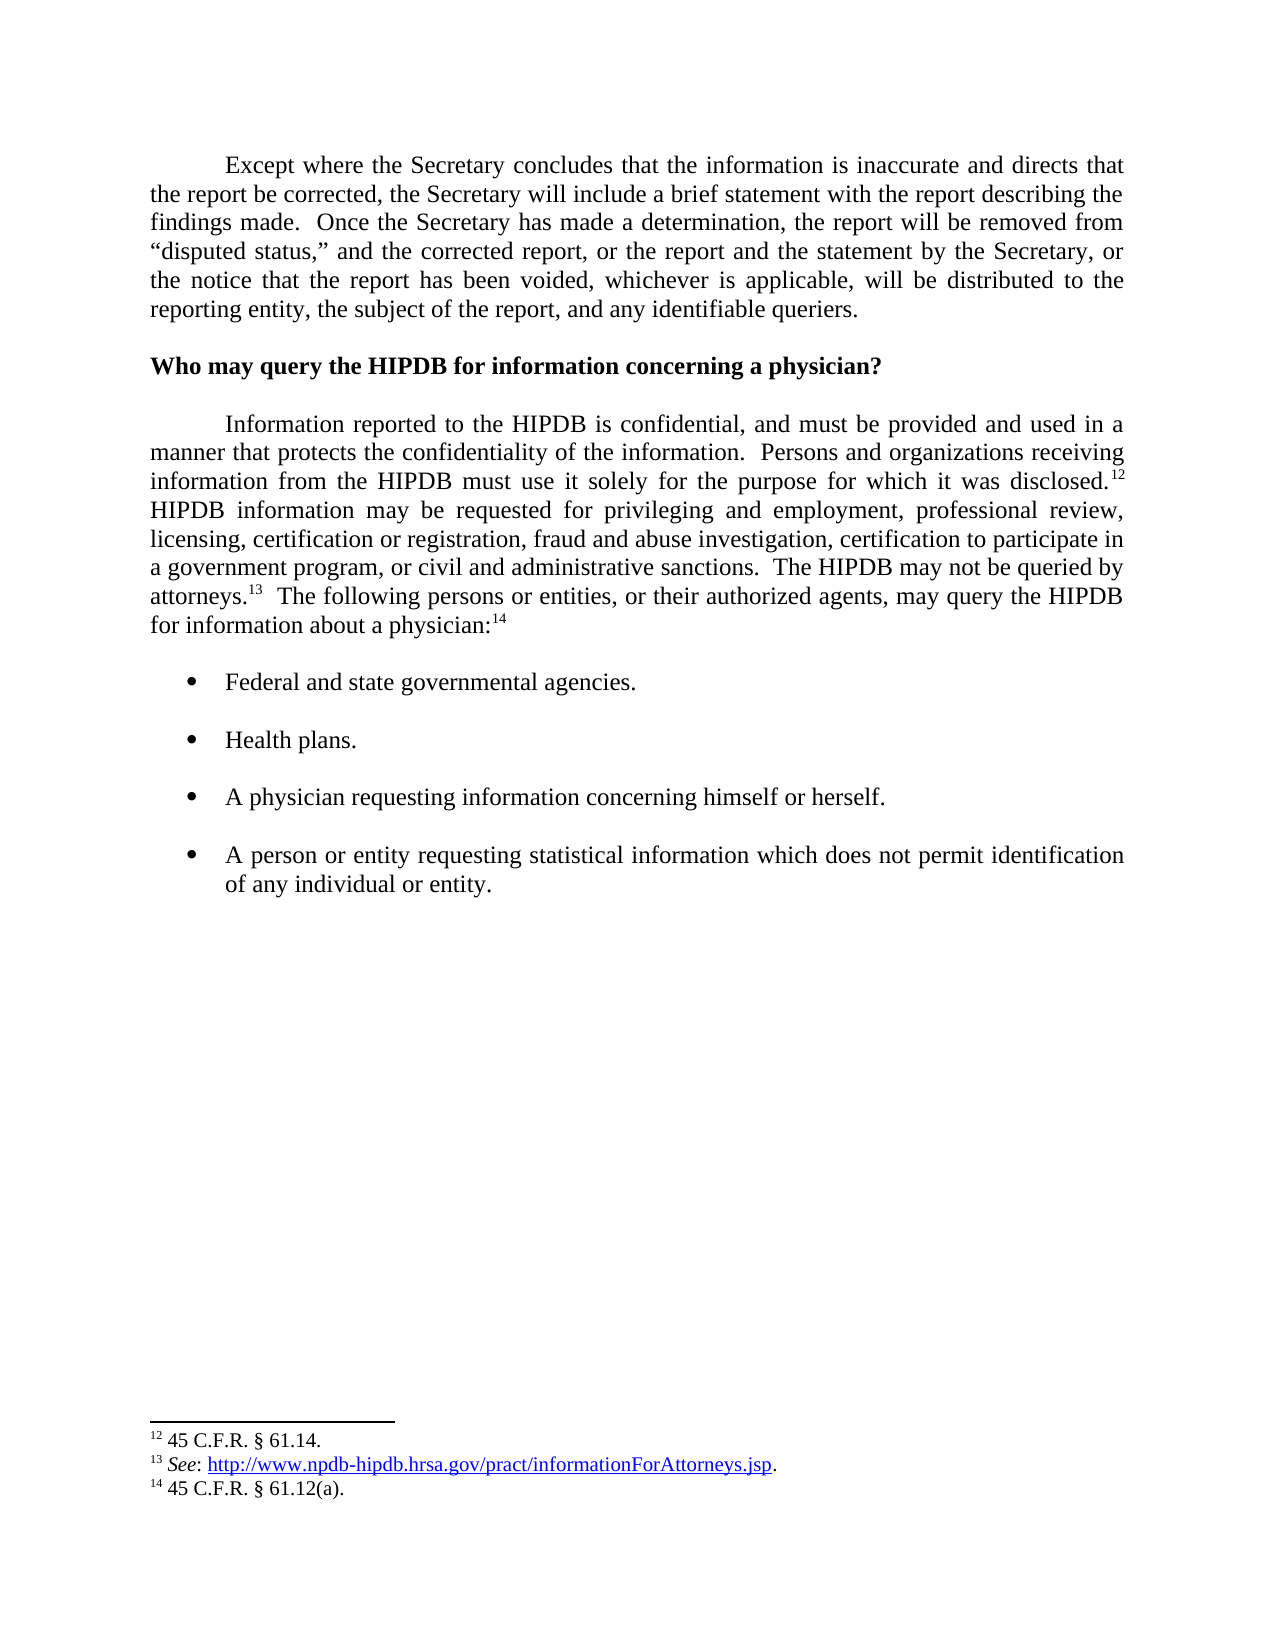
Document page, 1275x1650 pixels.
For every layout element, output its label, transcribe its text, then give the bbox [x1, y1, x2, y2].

list A person or entity requesting statistical information which does not permit identification of any individual or entity. [187, 840, 1125, 897]
list A physician requesting information concerning himself or herself. [187, 782, 1125, 811]
list Health plans. [187, 725, 1125, 754]
text Except where the Secretary concludes that the information is inaccurate and directs that the report be corrected, the Secretary will include a brief statement with the report describing the findings made. Once the Secretary has made a determination, the report will be removed from “disputed status,” and the corrected report, or the report and the statement by the Secretary, or the notice that the report has been voided, whichever is applicable, will be distributed to the reporting entity, the subject of the report, and any identifiable queriers. [150, 150, 1125, 322]
text Information reported to the HIPDB is confidential, and must be provided and used in a manner that protects the confidentiality of the information. Persons and organizations receiving information from the HIPDB must use it solely for the purpose for which it was disclosed. HIPDB information may be requested for privileging and employment, professional review, licensing, certification or registration, fraud and abuse investigation, certification to participate in a government program, or civil and administrative sanctions. The HIPDB may not be queried by attorneys. The following persons or entities, or their authorized agents, may query the HIPDB for information about a physician: [150, 409, 1125, 639]
list Federal and state governmental agencies. [187, 667, 1125, 696]
subtitle Who may query the HIPDB for information concerning a physician? [150, 351, 1125, 380]
